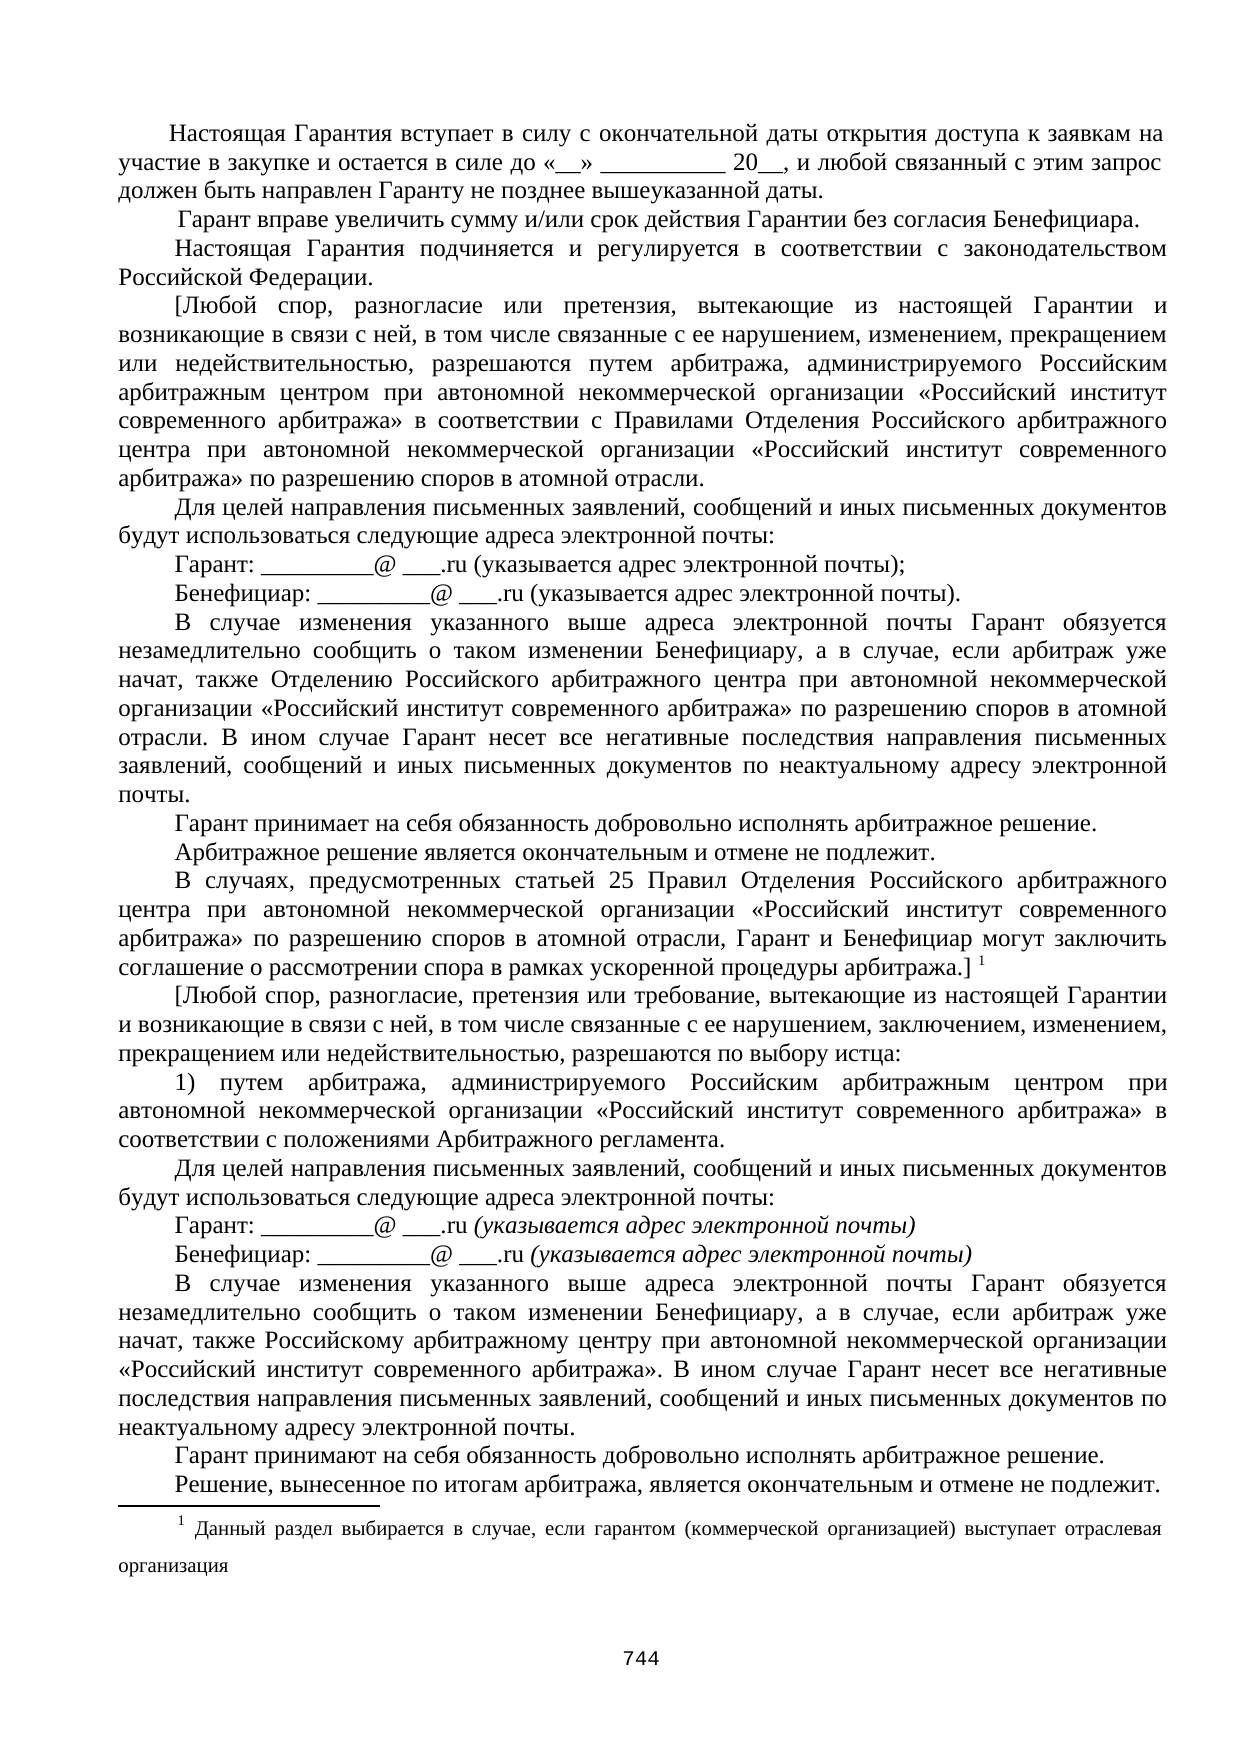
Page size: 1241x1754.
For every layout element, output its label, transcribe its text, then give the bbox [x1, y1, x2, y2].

text В случае изменения указанного выше адреса электронной почты Гарант обязуется незамедлительно сообщить о таком изменении Бенефициару, а в случае, если арбитраж уже начат, также Отделению Российского арбитражного центра при автономной некоммерческой организации «Российский институт современного арбитража» по разрешению споров в атомной отрасли. В ином случае Гарант несет все негативные последствия направления письменных заявлений, сообщений и иных письменных документов по неактуальному адресу электронной почты. [118, 607, 1168, 808]
text Гарант: _________@ ___.ru (указывается адрес электронной почты) [118, 1211, 1168, 1239]
text Бенефициар: _________@ ___.ru (указывается адрес электронной почты) [118, 1239, 1168, 1268]
text Бенефициар: _________@ ___.ru (указывается адрес электронной почты). [118, 578, 1168, 607]
text Для целей направления письменных заявлений, сообщений и иных письменных документов будут использоваться следующие адреса электронной почты: [118, 492, 1168, 549]
text Для целей направления письменных заявлений, сообщений и иных письменных документов будут использоваться следующие адреса электронной почты: [118, 1153, 1168, 1211]
text Настоящая Гарантия вступает в силу с окончательной даты открытия доступа к заявкам на участие в закупке и остается в силе до «__» __________ 20__, и любой связанный с этим запрос должен быть направлен Гаранту не позднее вышеуказанной даты. [118, 118, 1163, 204]
text В случае изменения указанного выше адреса электронной почты Гарант обязуется незамедлительно сообщить о таком изменении Бенефициару, а в случае, если арбитраж уже начат, также Российскому арбитражному центру при автономной некоммерческой организации «Российский институт современного арбитража». В ином случае Гарант несет все негативные последствия направления письменных заявлений, сообщений и иных письменных документов по неактуальному адресу электронной почты. [118, 1268, 1168, 1441]
text Решение, вынесенное по итогам арбитража, является окончательным и отмене не подлежит. [118, 1469, 1168, 1498]
text Настоящая Гарантия подчиняется и регулируется в соответствии с законодательством Российской Федерации. [118, 233, 1168, 291]
text 1) путем арбитража, администрируемого Российским арбитражным центром при автономной некоммерческой организации «Российский институт современного арбитража» в соответствии с положениями Арбитражного регламента. [118, 1067, 1168, 1153]
text Гарант принимает на себя обязанность добровольно исполнять арбитражное решение. [118, 808, 1168, 837]
text Гарант вправе увеличить сумму и/или срок действия Гарантии без согласия Бенефициара. [118, 204, 1163, 233]
text Арбитражное решение является окончательным и отмене не подлежит. [118, 837, 1168, 866]
text [Любой спор, разногласие или претензия, вытекающие из настоящей Гарантии и возникающие в связи с ней, в том числе связанные с ее нарушением, изменением, прекращением или недействительностью, разрешаются путем арбитража, администрируемого Российским арбитражным центром при автономной некоммерческой организации «Российский институт современного арбитража» в соответствии с Правилами Отделения Российского арбитражного центра при автономной некоммерческой организации «Российский институт современного арбитража» по разрешению споров в атомной отрасли. [118, 291, 1168, 492]
text [Любой спор, разногласие, претензия или требование, вытекающие из настоящей Гарантии и возникающие в связи с ней, в том числе связанные с ее нарушением, заключением, изменением, прекращением или недействительностью, разрешаются по выбору истца: [118, 981, 1168, 1067]
text В случаях, предусмотренных статьей 25 Правил Отделения Российского арбитражного центра при автономной некоммерческой организации «Российский институт современного арбитража» по разрешению споров в атомной отрасли, Гарант и Бенефициар могут заключить соглашение о рассмотрении спора в рамках ускоренной процедуры арбитража.] [118, 866, 1168, 981]
text Гарант принимают на себя обязанность добровольно исполнять арбитражное решение. [118, 1441, 1168, 1469]
text Гарант: _________@ ___.ru (указывается адрес электронной почты); [118, 549, 1168, 578]
